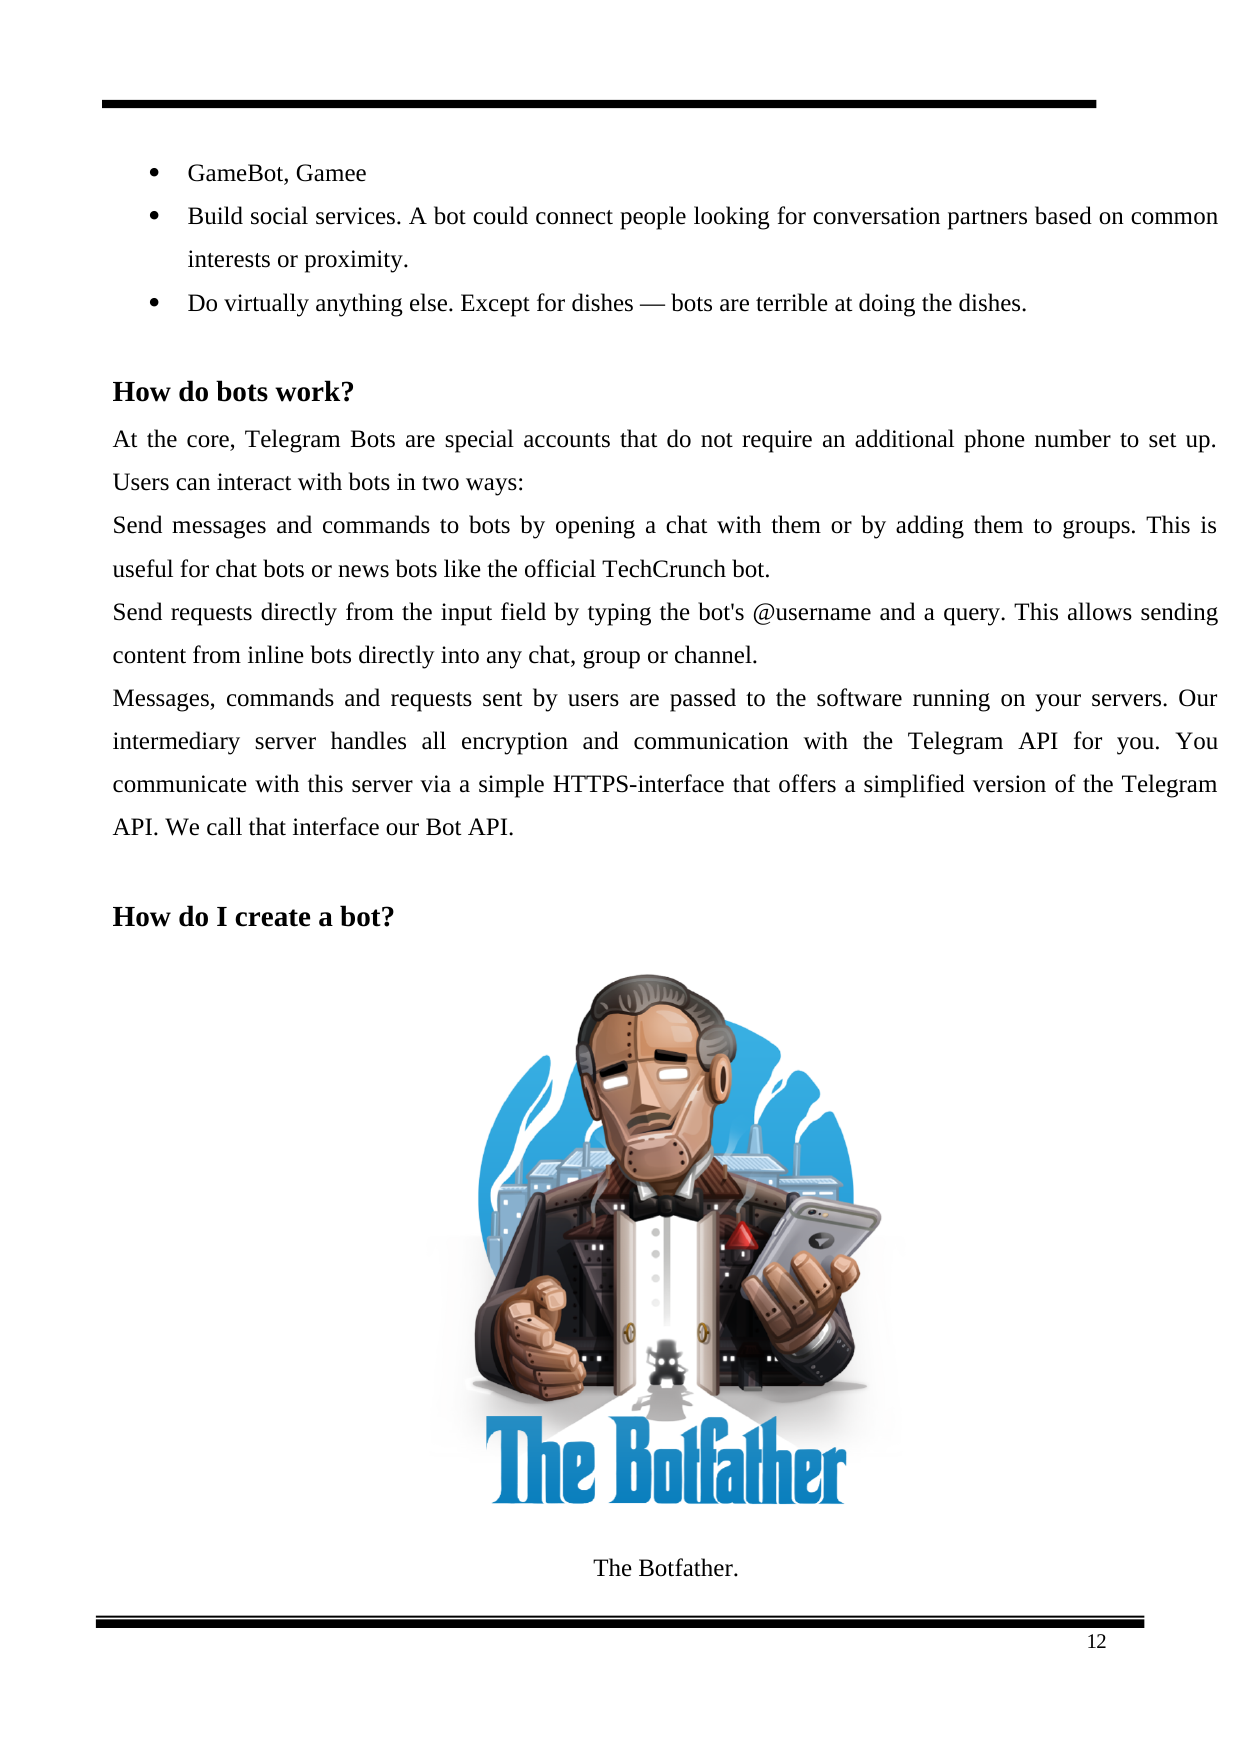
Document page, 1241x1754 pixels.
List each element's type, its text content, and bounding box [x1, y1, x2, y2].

text Messages, commands and requests sent by users are passed to the software running on your servers. Our intermediary server handles all encryption and communication with the Telegram API for you. You communicate with this server via a simple HTTPS-interface that offers a simplified version of the Telegram API. We call that interface our Bot API. [112, 683, 1219, 841]
text The Botfather. [112, 1553, 1219, 1581]
text Send requests directly from the input field by typing the bot's @username and a query. This allows sending content from inline bots directly into any chat, group or channel. [112, 597, 1219, 669]
list Build social services. A bot could connect people looking for conversation partners based on common interests or proximity. [150, 201, 1219, 273]
picture [370, 948, 962, 1540]
list Do virtually anything else. Except for dishes — bots are terrible at doing the dishes. [150, 288, 1219, 316]
text At the core, Telegram Bots are special accounts that do not require an additional phone number to set up. Users can interact with bots in two ways: [112, 424, 1219, 496]
text Send messages and commands to bots by opening a chat with them or by adding them to groups. This is useful for chat bots or news bots like the official TechCrunch bot. [112, 511, 1219, 582]
list GameBot, Gamee [150, 158, 1219, 187]
text How do I create a bot? [112, 899, 1219, 932]
text How do bots work? [112, 374, 1219, 407]
